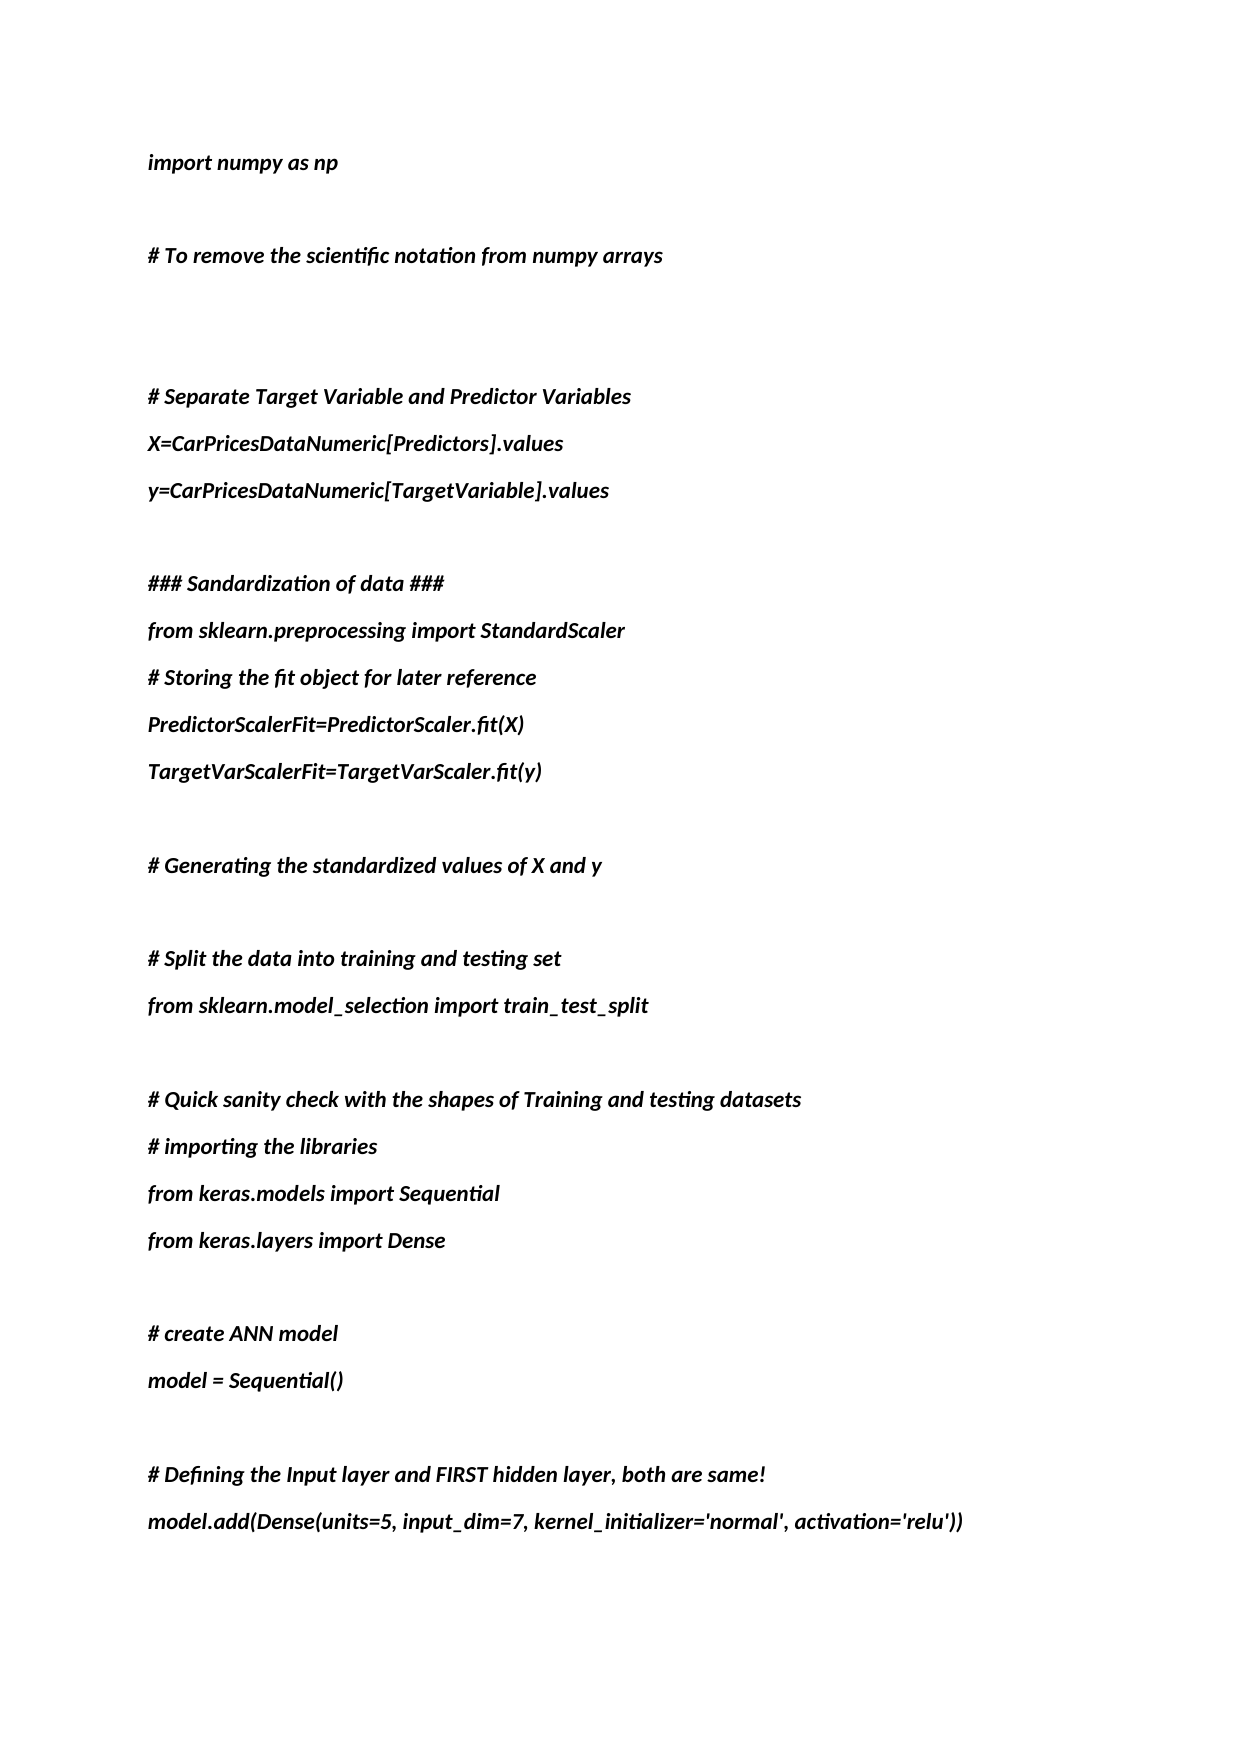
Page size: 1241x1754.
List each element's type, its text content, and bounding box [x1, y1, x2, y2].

text # Storing the fit object for later reference [148, 663, 1093, 691]
text # importing the libraries [148, 1132, 1093, 1160]
text from keras.layers import Dense [148, 1226, 1093, 1254]
text model.add(Dense(units=5, input_dim=7, kernel_initializer='normal', activation='relu')) [148, 1507, 1093, 1535]
text ### Sandardization of data ### [148, 569, 1093, 597]
text X=CarPricesDataNumeric[Predictors].values [148, 429, 1093, 457]
text from sklearn.preprocessing import StandardScaler [148, 616, 1093, 644]
text # Split the data into training and testing set [148, 944, 1093, 972]
text # Generating the standardized values of X and y [148, 851, 1093, 879]
text # Separate Target Variable and Predictor Variables [148, 382, 1093, 410]
text TargetVarScalerFit=TargetVarScaler.fit(y) [148, 757, 1093, 785]
text import numpy as np [148, 148, 1093, 176]
text # create ANN model [148, 1319, 1093, 1347]
text # Defining the Input layer and FIRST hidden layer, both are same! [148, 1460, 1093, 1488]
text PredictorScalerFit=PredictorScaler.fit(X) [148, 710, 1093, 738]
text # To remove the scientific notation from numpy arrays [148, 241, 1093, 269]
text from keras.models import Sequential [148, 1179, 1093, 1207]
text # Quick sanity check with the shapes of Training and testing datasets [148, 1085, 1093, 1113]
text model = Sequential() [148, 1366, 1093, 1394]
text y=CarPricesDataNumeric[TargetVariable].values [148, 476, 1093, 504]
text from sklearn.model_selection import train_test_split [148, 991, 1093, 1019]
